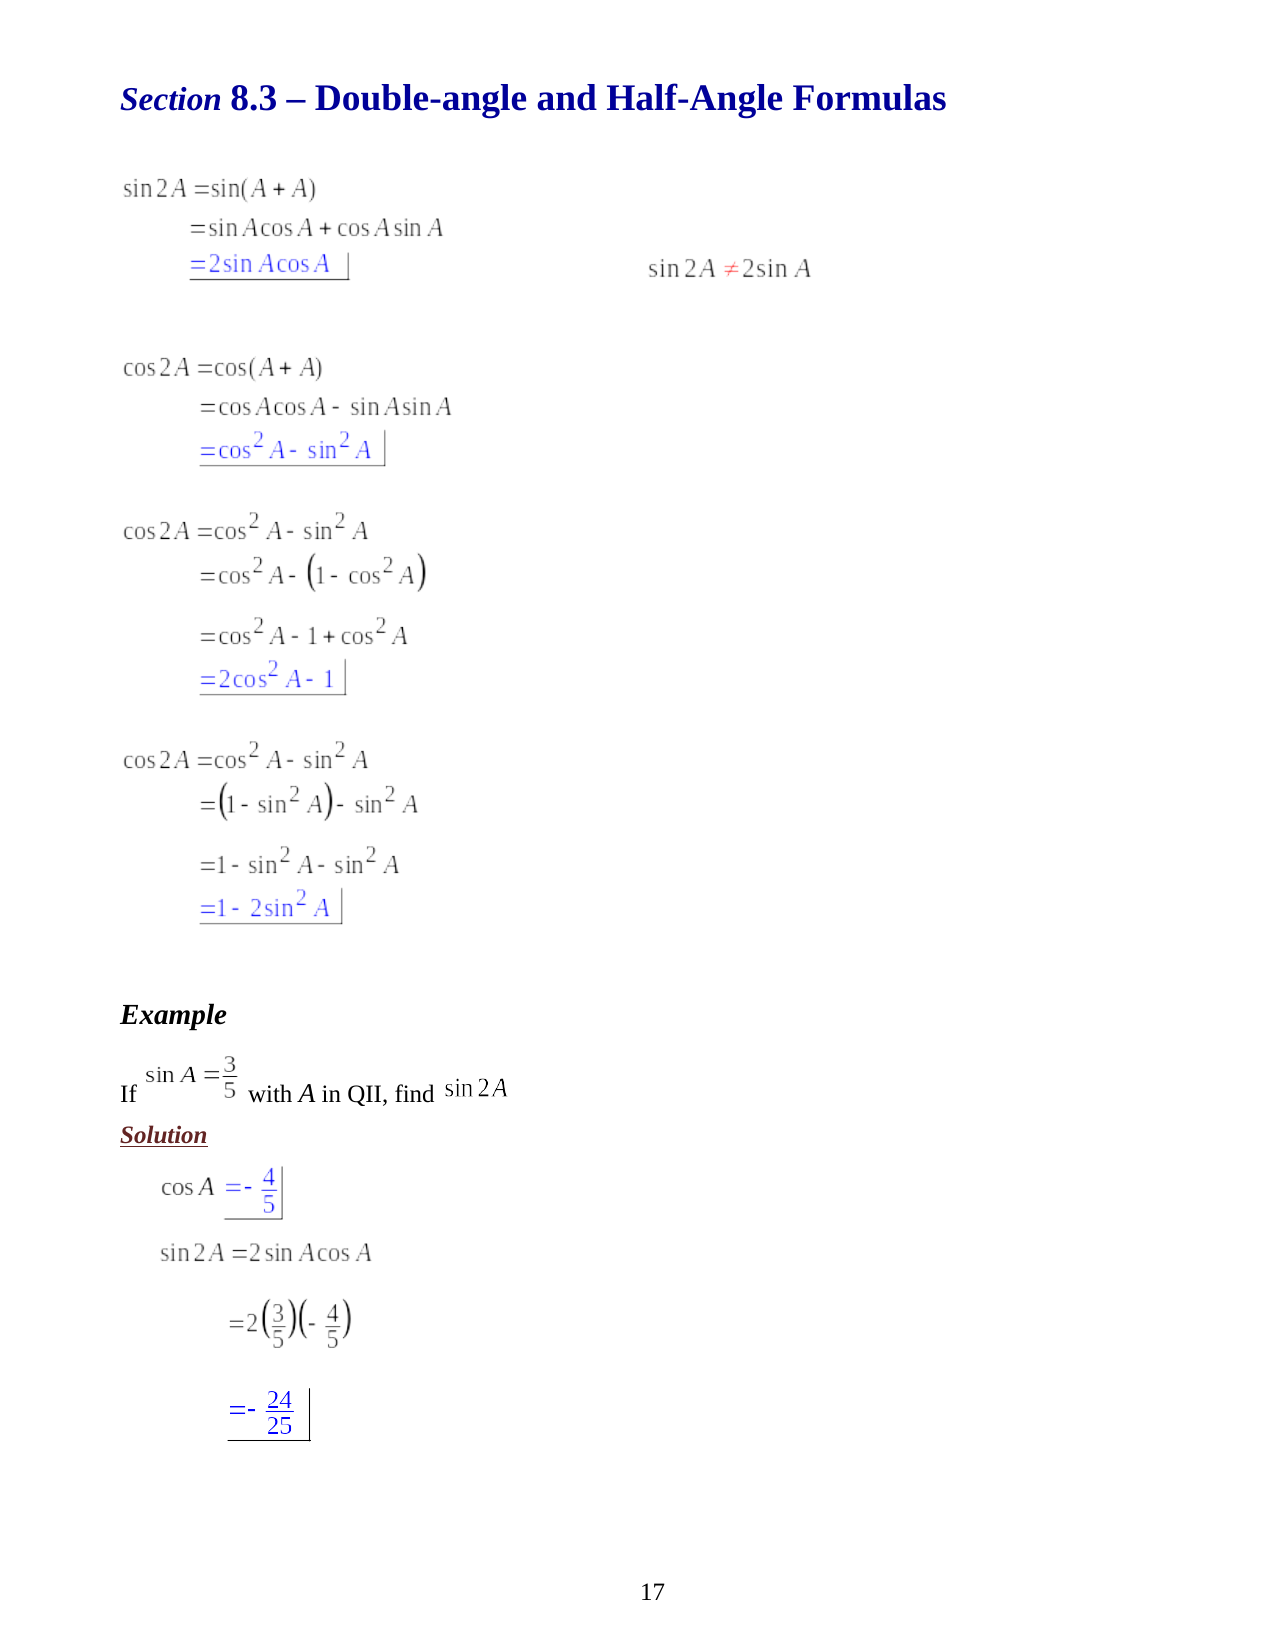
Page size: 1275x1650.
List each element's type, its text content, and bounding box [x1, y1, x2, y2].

text Solution [120, 1121, 1185, 1149]
text Example [120, 997, 1185, 1031]
text Section 8.3 – Double-angle and Half-Angle Formulas [120, 75, 1185, 118]
text If with A in QII, find [120, 1048, 1185, 1108]
